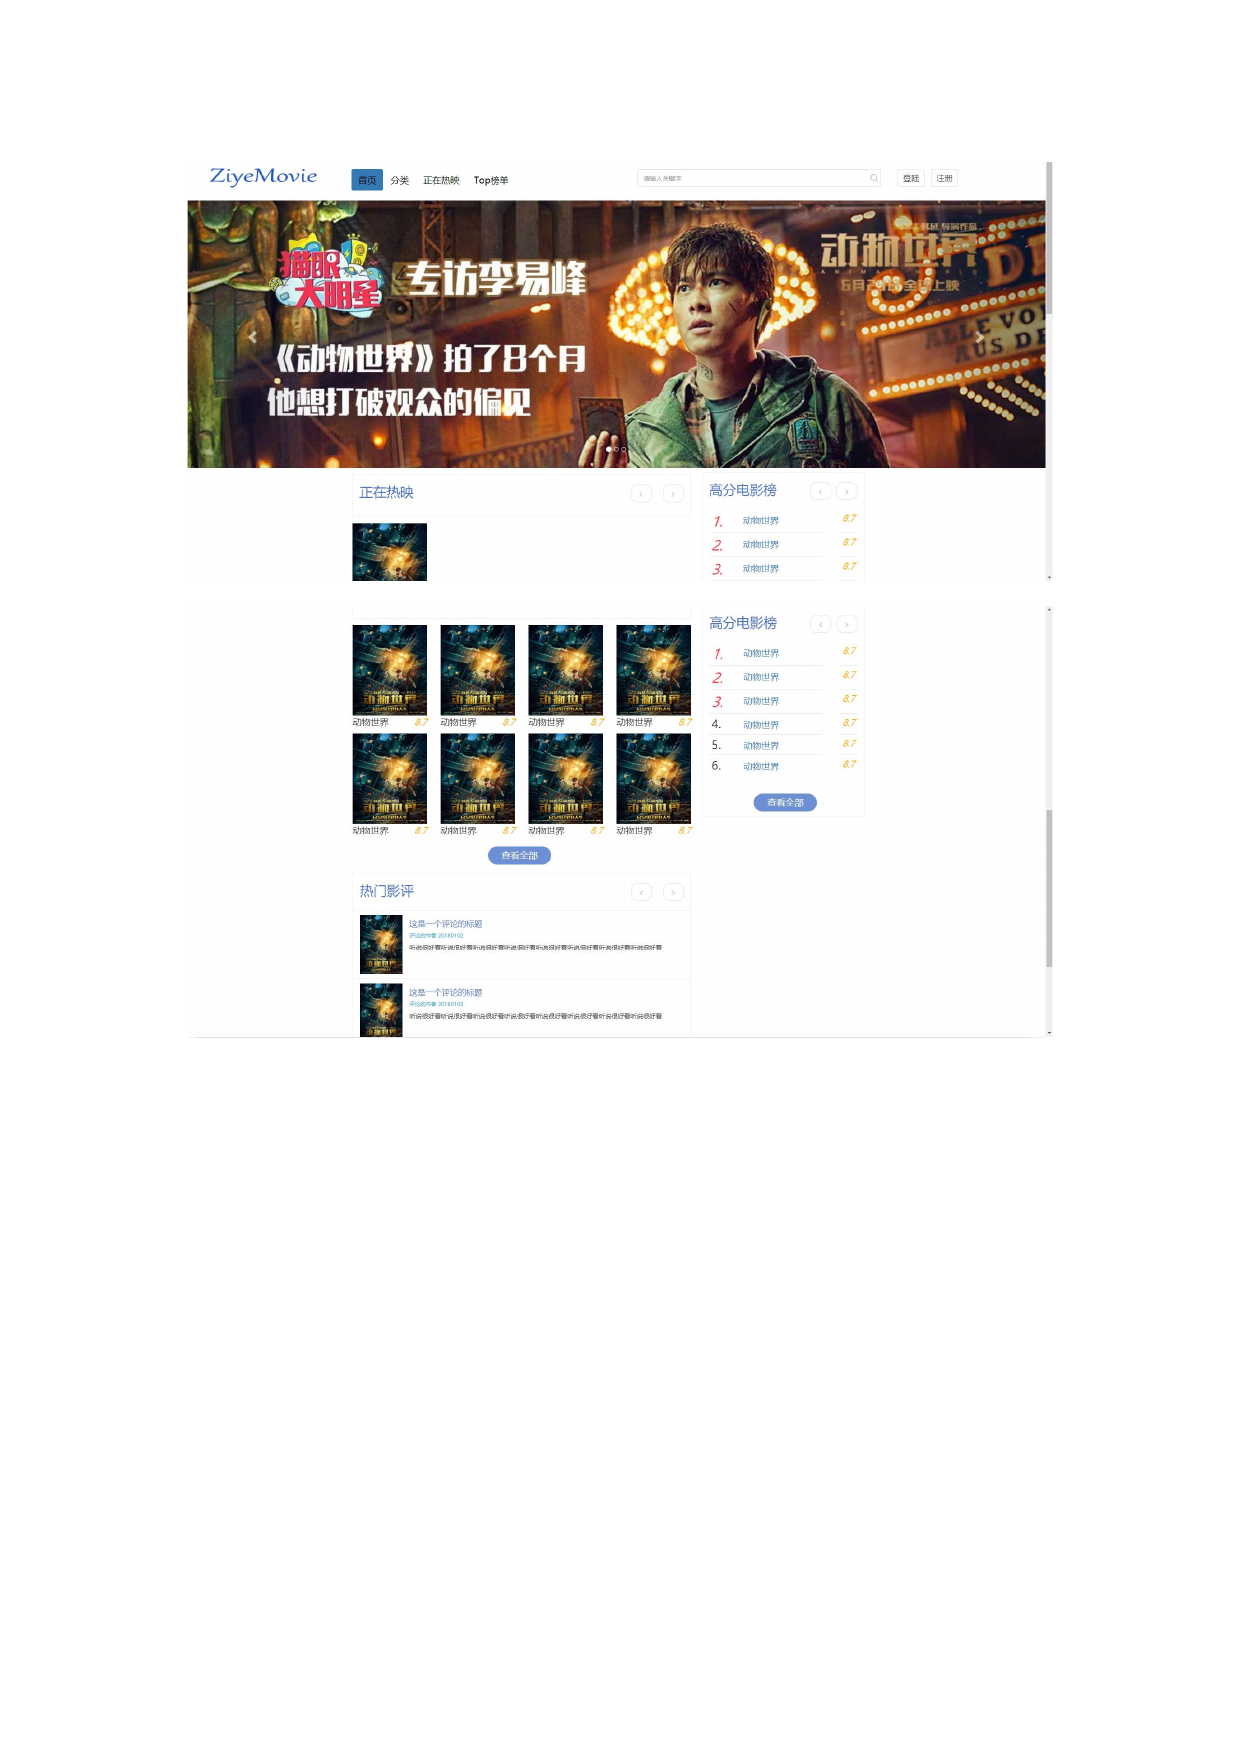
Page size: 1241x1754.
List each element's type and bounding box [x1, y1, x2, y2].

picture [187, 162, 1053, 581]
picture [187, 606, 1053, 1038]
